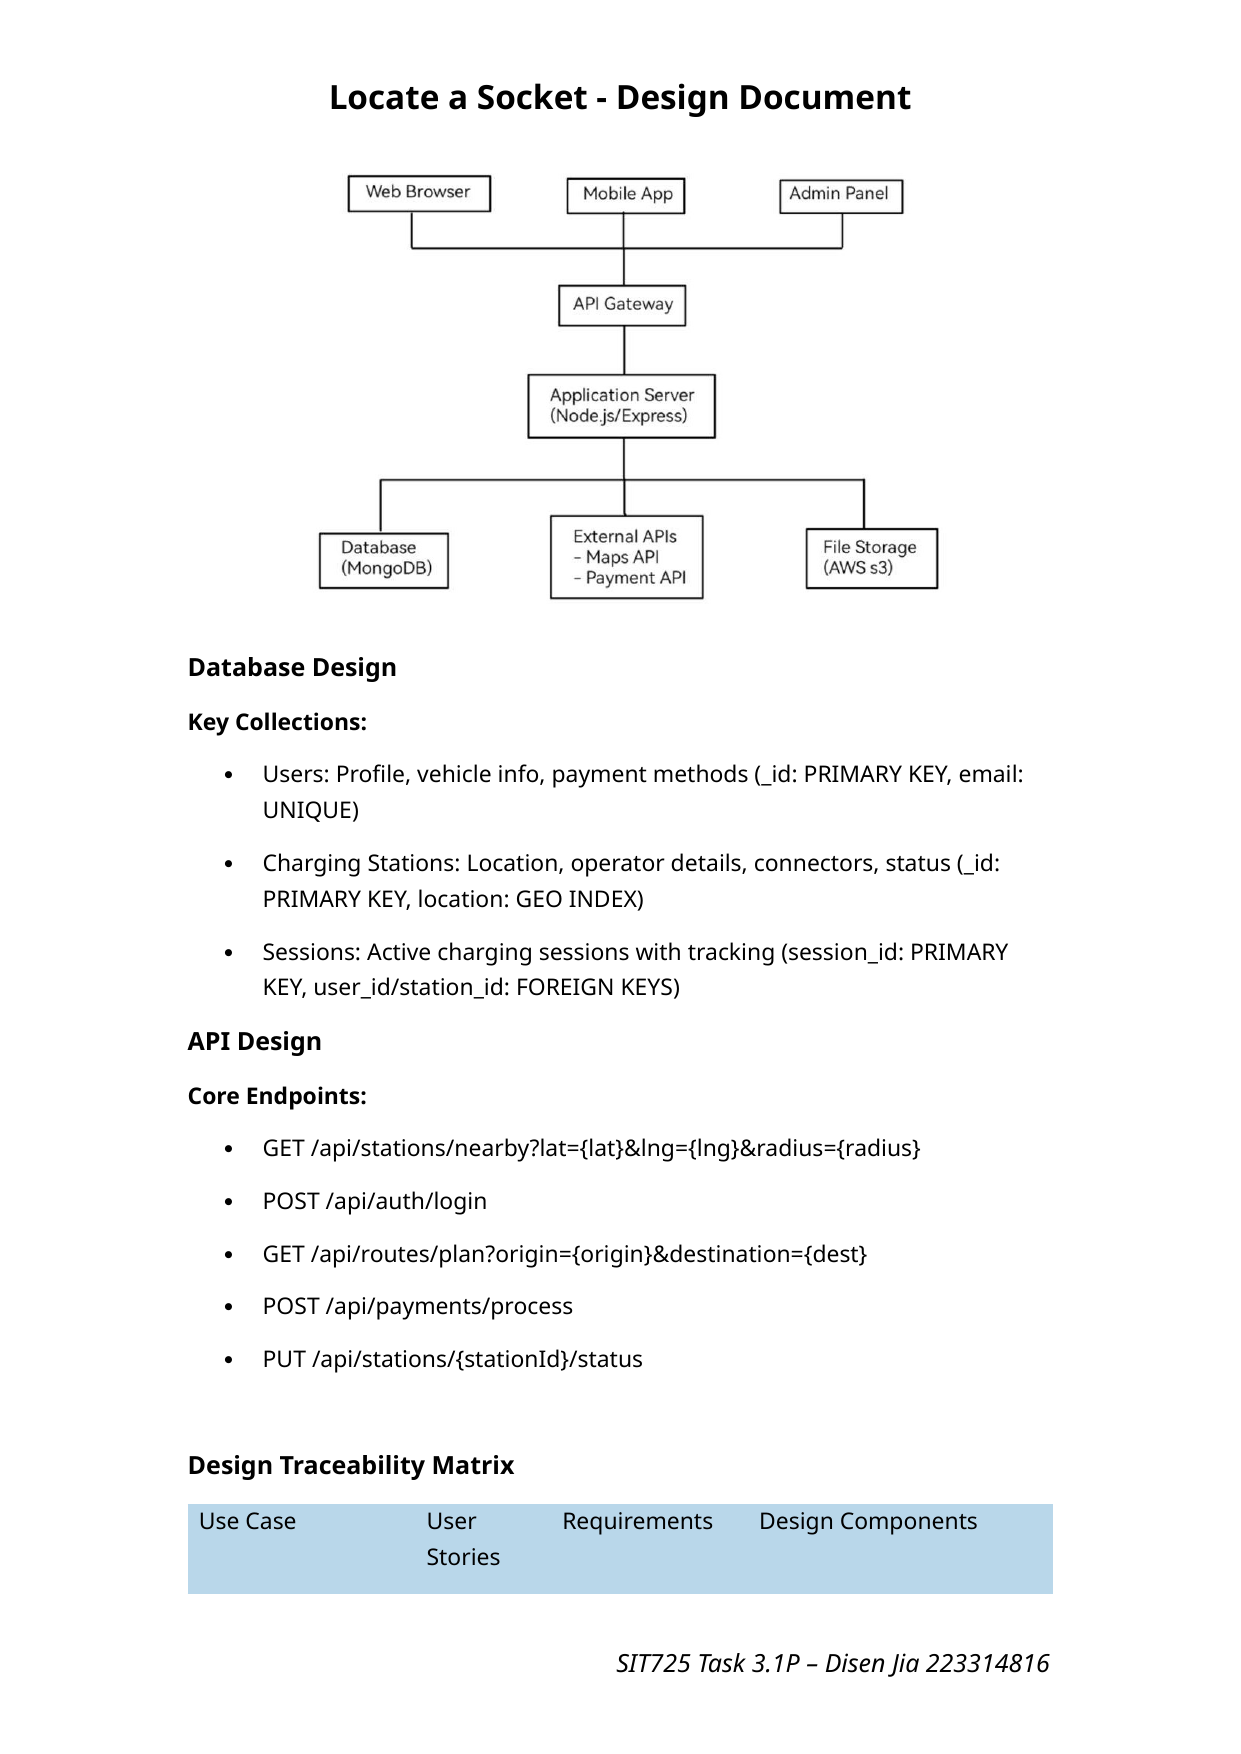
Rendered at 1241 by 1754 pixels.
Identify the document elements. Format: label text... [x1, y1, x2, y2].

table_header Use Case [188, 1505, 415, 1593]
list Users: Profile, vehicle info, payment methods (_id: PRIMARY KEY, email: UNIQUE) [225, 758, 1053, 826]
text API Design [187, 1024, 1053, 1058]
list GET /api/stations/nearby?lat={lat}&lng={lng}&radius={radius} [225, 1132, 1053, 1164]
list GET /api/routes/plan?origin={origin}&destination={dest} [225, 1238, 1053, 1269]
picture [280, 150, 960, 629]
table_header Design Components [748, 1505, 1053, 1593]
list Charging Stations: Location, operator details, connectors, status (_id: PRIMARY KEY, location: GEO INDEX) [225, 847, 1053, 914]
text Core Endpoints: [187, 1080, 1053, 1111]
table_header Requirements [551, 1505, 748, 1593]
text Key Collections: [187, 706, 1053, 737]
text Database Design [187, 650, 1053, 684]
list Sessions: Active charging sessions with tracking (session_id: PRIMARY KEY, user_id/station_id: FOREIGN KEYS) [225, 935, 1053, 1003]
list PUT /api/stations/{stationId}/status [225, 1343, 1053, 1374]
text Design Traceability Matrix [187, 1448, 1053, 1482]
table_header User Stories [415, 1505, 551, 1593]
list POST /api/auth/login [225, 1185, 1053, 1216]
list POST /api/payments/process [225, 1290, 1053, 1321]
